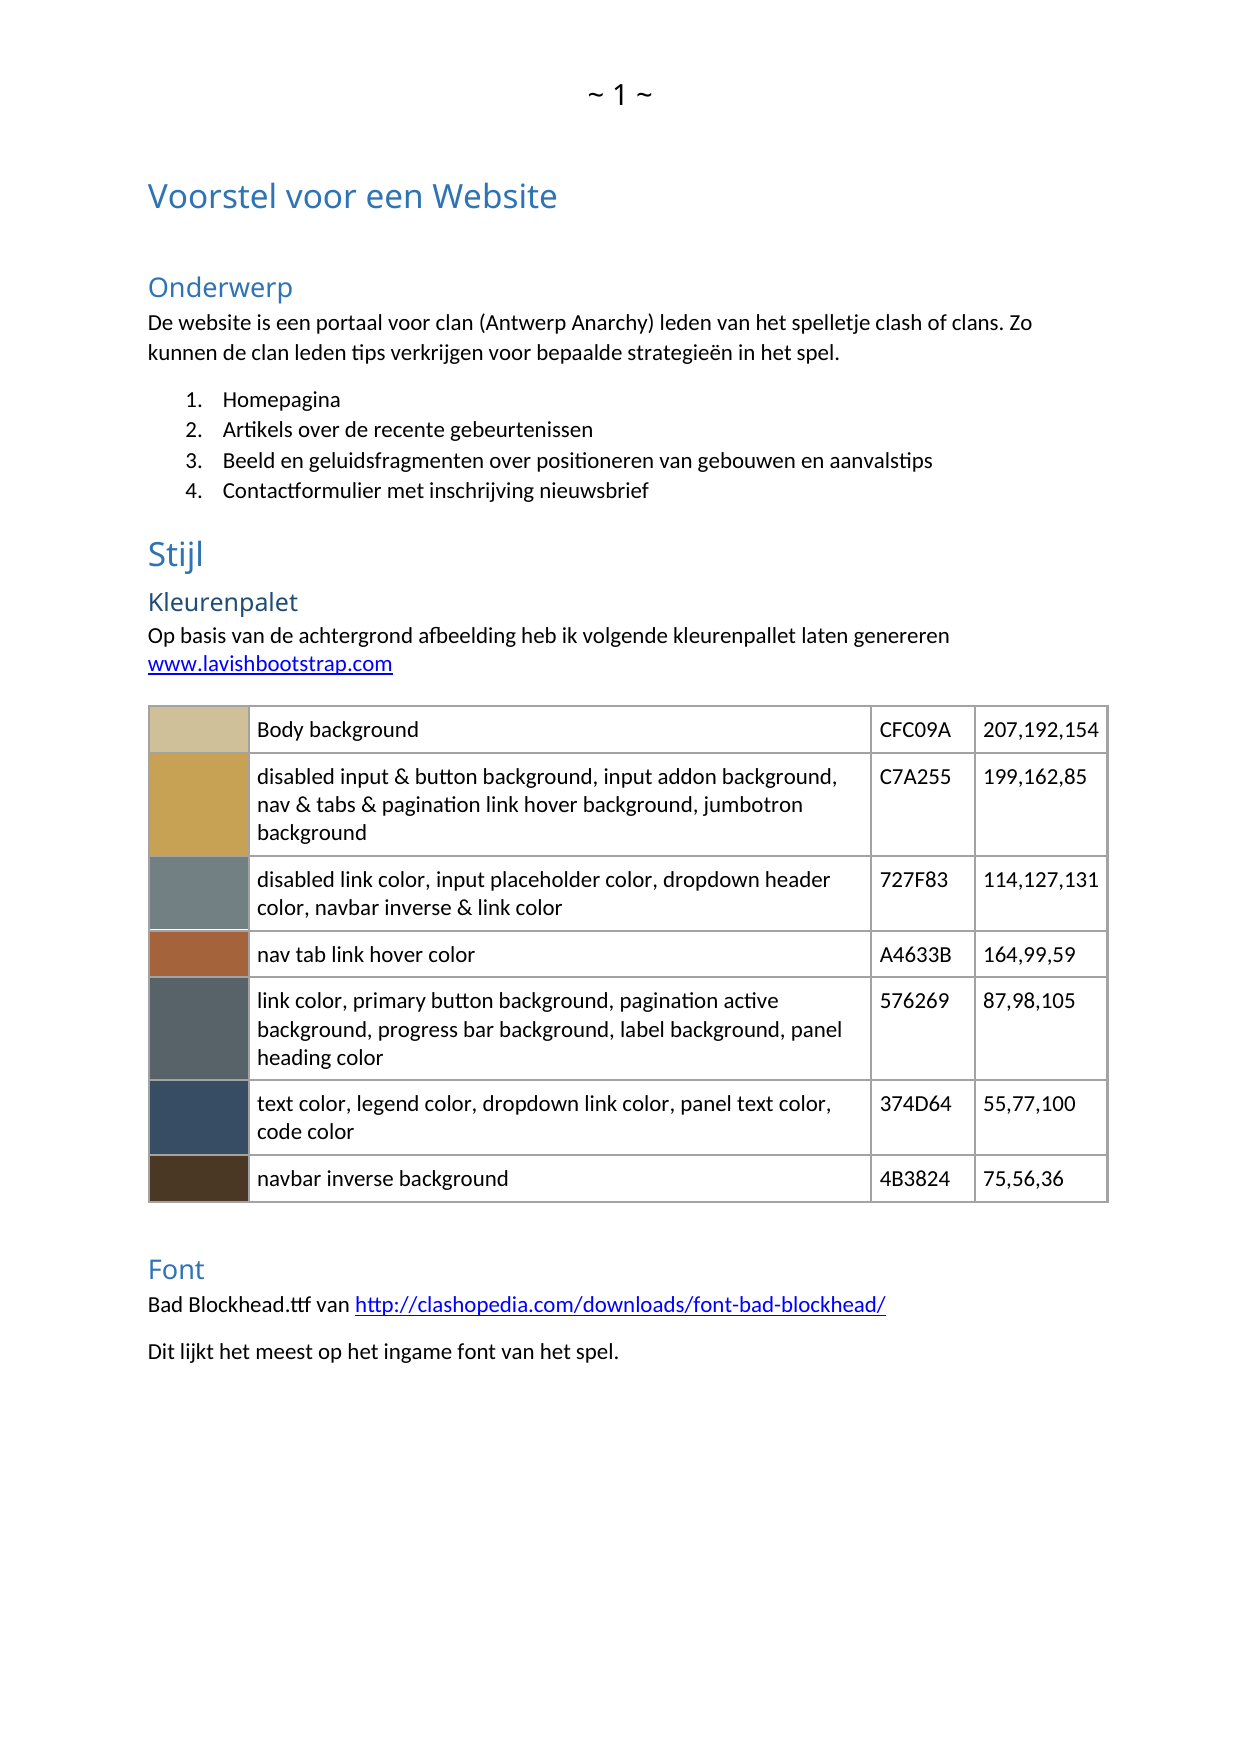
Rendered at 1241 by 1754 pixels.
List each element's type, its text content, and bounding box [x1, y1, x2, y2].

table_cell 576269 [872, 978, 974, 1079]
list Beeld en geluidsfragmenten over positioneren van gebouwen en aanvalstips [185, 446, 1093, 474]
table_cell 374D64 [872, 1081, 974, 1154]
table_cell 87,98,105 [976, 978, 1106, 1079]
table_cell 727F83 [872, 857, 974, 929]
list Contactformulier met inschrijving nieuwsbrief [185, 476, 1093, 504]
table_cell 164,99,59 [976, 932, 1106, 976]
table_cell navbar inverse background [250, 1156, 870, 1201]
text Dit lijkt het meest op het ingame font van het spel. [148, 1337, 1093, 1366]
table_cell text color, legend color, dropdown link color, panel text color, code color [250, 1081, 870, 1154]
table_cell 114,127,131 [976, 857, 1106, 929]
text De website is een portaal voor clan (Antwerp Anarchy) leden van het spelletje clash of clans. Zo kunnen de clan leden tips verkrijgen voor bepaalde strategieën in het spel. [148, 308, 1093, 366]
table_cell [150, 1081, 248, 1154]
table_cell C7A255 [872, 754, 974, 855]
table_cell link color, primary button background, pagination active background, progress bar background, label background, panel heading color [250, 978, 870, 1079]
subtitle Voorstel voor een Website [148, 173, 1093, 218]
table_cell nav tab link hover color [250, 932, 870, 976]
text Op basis van de achtergrond afbeelding heb ik volgende kleurenpallet laten genereren [148, 621, 1093, 649]
text www.lavishbootstrap.com [148, 649, 1093, 677]
list Artikels over de recente gebeurtenissen [185, 416, 1093, 443]
table_header Body background [250, 707, 870, 752]
table_cell 75,56,36 [976, 1156, 1106, 1201]
table_header 207,192,154 [976, 707, 1106, 752]
table_cell disabled input & button background, input addon background, nav & tabs & pagination link hover background, jumbotron background [250, 754, 870, 855]
table_cell [150, 932, 248, 976]
table_cell 199,162,85 [976, 754, 1106, 855]
table_cell [150, 754, 248, 855]
table_cell 55,77,100 [976, 1081, 1106, 1154]
table_cell A4633B [872, 932, 974, 976]
subtitle Onderwerp [148, 268, 1093, 305]
table_header [150, 707, 248, 752]
table_cell [150, 1156, 248, 1201]
subtitle Kleurenpalet [148, 584, 1093, 618]
table_header CFC09A [872, 707, 974, 752]
table_cell 4B3824 [872, 1156, 974, 1201]
list Homepagina [185, 385, 1093, 413]
subtitle Stijl [148, 531, 1093, 577]
table_cell disabled link color, input placeholder color, dropdown header color, navbar inverse & link color [250, 857, 870, 929]
table_cell [150, 857, 248, 929]
subtitle Font [148, 1251, 1093, 1288]
table_cell [150, 978, 248, 1079]
text Bad Blockhead.ttf van http://clashopedia.com/downloads/font-bad-blockhead/ [148, 1291, 1093, 1319]
